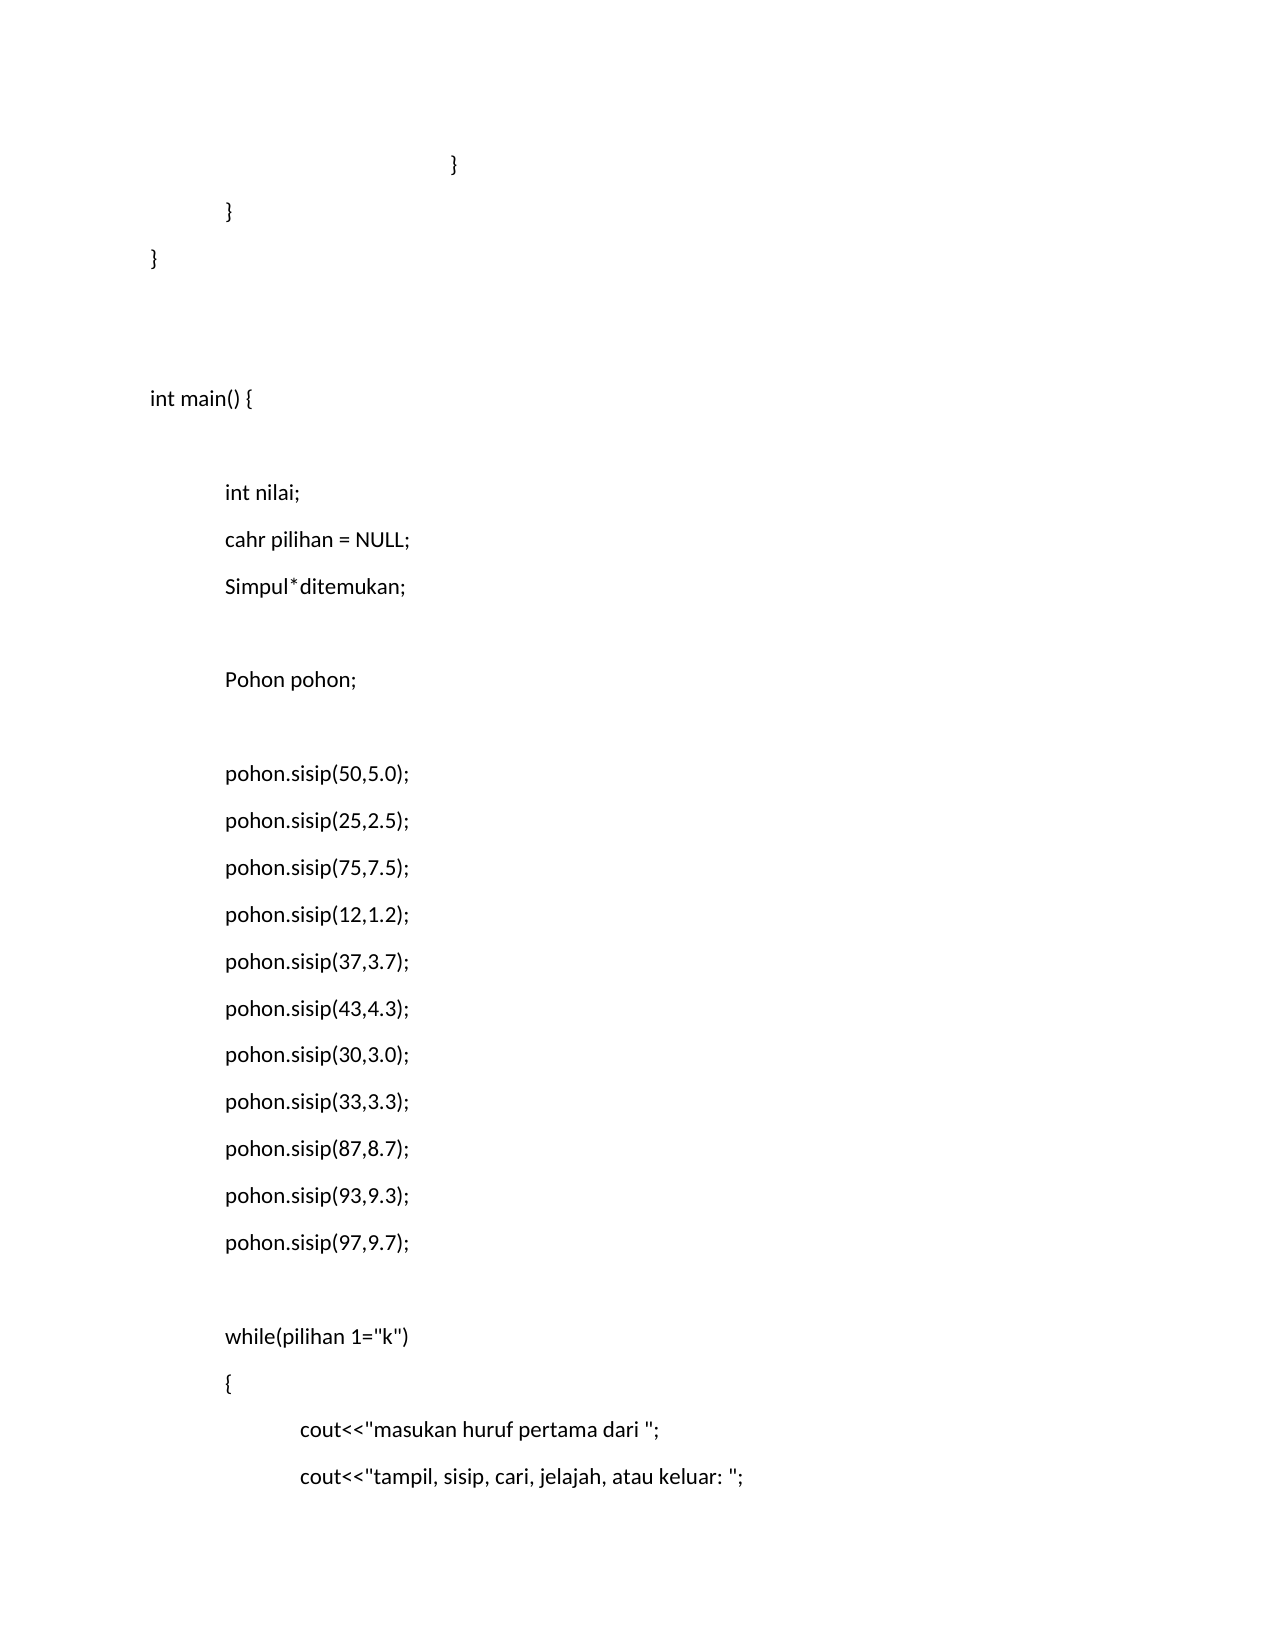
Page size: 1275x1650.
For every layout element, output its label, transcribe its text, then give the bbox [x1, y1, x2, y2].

text pohon.sisip(87,8.7); [150, 1134, 1125, 1162]
text pohon.sisip(30,3.0); [150, 1041, 1125, 1069]
text cout<<"masukan huruf pertama dari "; [150, 1416, 1125, 1444]
text cout<<"tampil, sisip, cari, jelajah, atau keluar: "; [150, 1462, 1125, 1491]
text pohon.sisip(50,5.0); [150, 759, 1125, 787]
text pohon.sisip(33,3.3); [150, 1087, 1125, 1116]
text pohon.sisip(25,2.5); [150, 806, 1125, 834]
text Simpul*ditemukan; [150, 572, 1125, 600]
text pohon.sisip(12,1.2); [150, 900, 1125, 928]
text pohon.sisip(75,7.5); [150, 853, 1125, 881]
text int nilai; [150, 478, 1125, 506]
text } [150, 197, 1125, 225]
text pohon.sisip(37,3.7); [150, 947, 1125, 975]
text cahr pilihan = NULL; [150, 525, 1125, 553]
text { [150, 1369, 1125, 1397]
text Pohon pohon; [150, 666, 1125, 694]
text while(pilihan 1="k") [150, 1322, 1125, 1350]
text pohon.sisip(43,4.3); [150, 994, 1125, 1022]
text int main() { [150, 384, 1125, 412]
text pohon.sisip(97,9.7); [150, 1228, 1125, 1256]
text } [150, 244, 1125, 272]
text pohon.sisip(93,9.3); [150, 1181, 1125, 1209]
text } [150, 150, 1125, 178]
